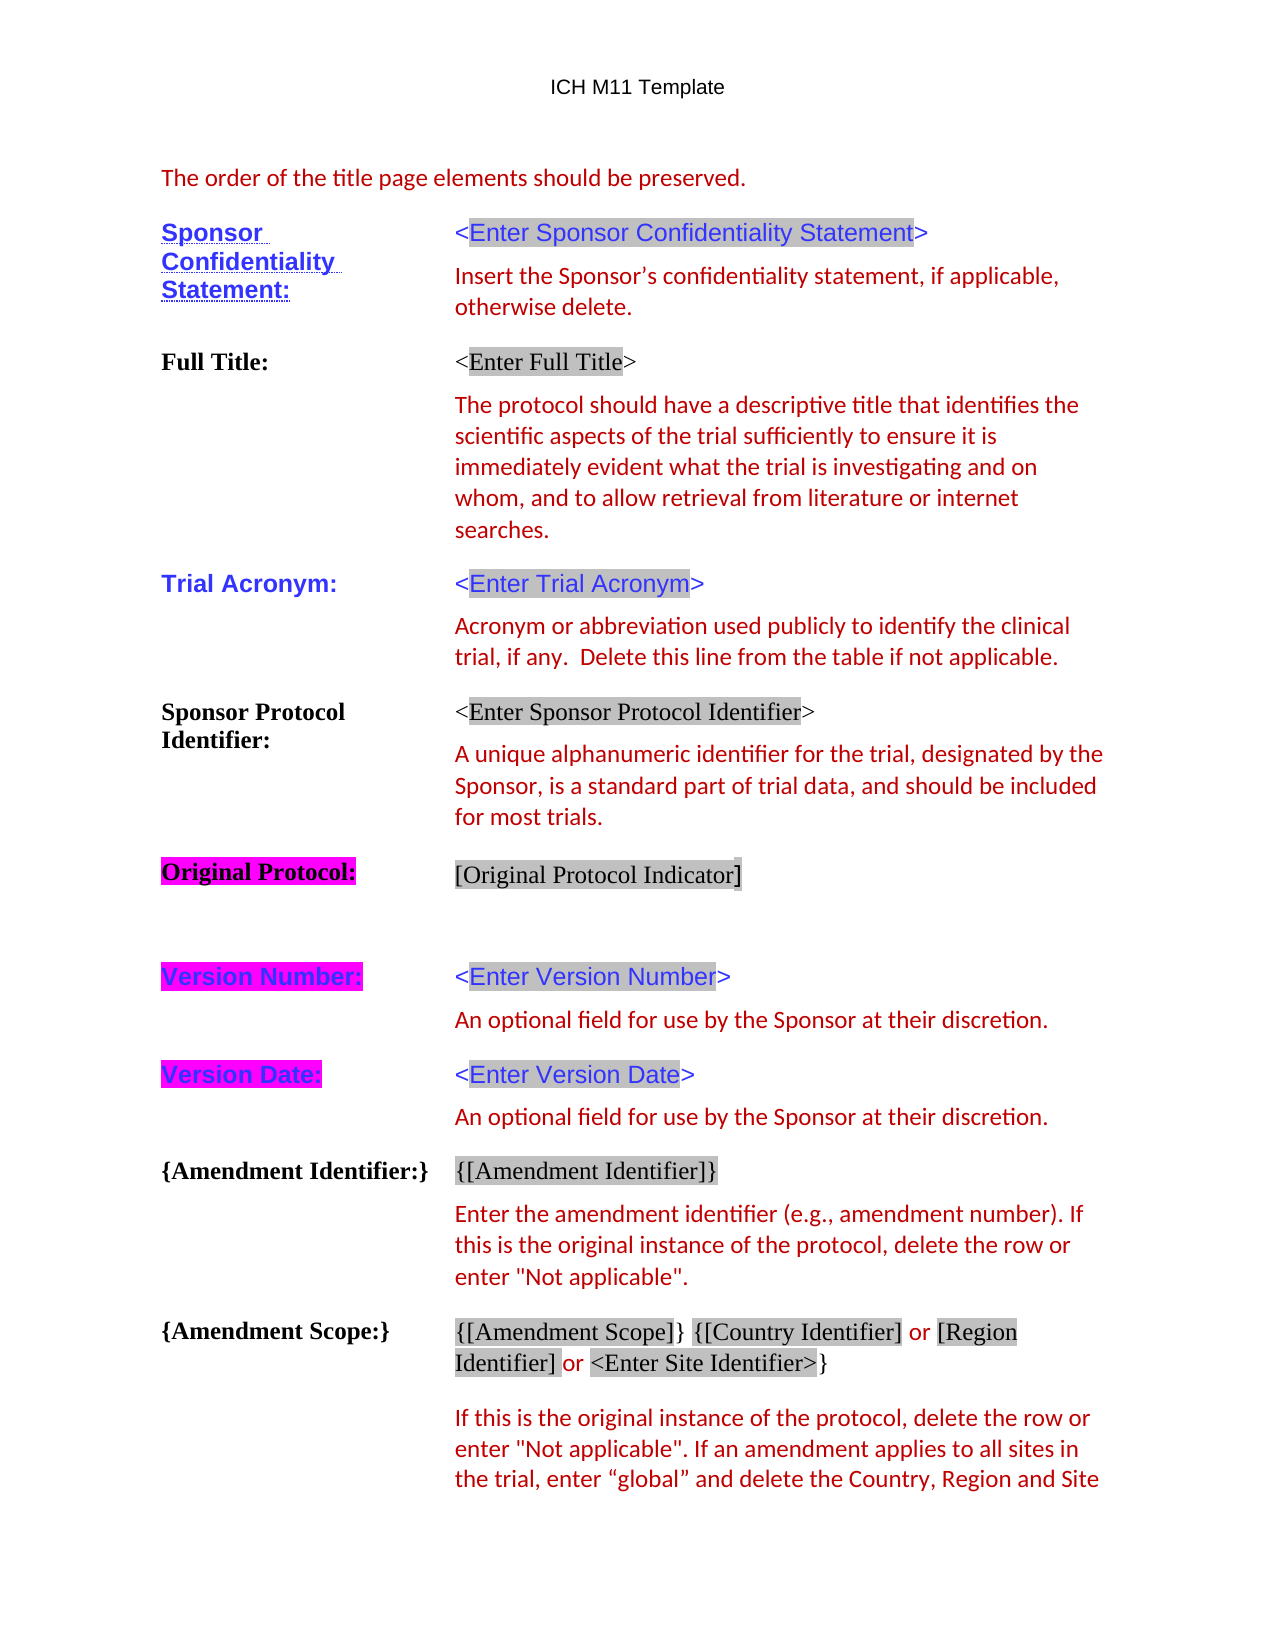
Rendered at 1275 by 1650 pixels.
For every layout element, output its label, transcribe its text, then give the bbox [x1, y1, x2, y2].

table_cell {[Amendment Identifier]} Enter the amendment identifier (e.g., amendment number). If this is the original instance of the protocol, delete the row or enter "Not applicable". [443, 1144, 1124, 1304]
table_cell Sponsor Confidentiality Statement: [150, 206, 443, 334]
table_cell <Enter Trial Acronym> Acronym or abbreviation used publicly to identify the clinical trial, if any. Delete this line from the table if not applicable. [443, 557, 1124, 684]
table_cell Trial Acronym: [150, 557, 443, 684]
table_cell Original Protocol: [150, 844, 443, 950]
table_cell {Amendment Identifier:} [150, 1144, 443, 1304]
table_cell <Enter Full Title> The protocol should have a descriptive title that identifies the scientific aspects of the trial sufficiently to ensure it is immediately evident what the trial is investigating and on whom, and to allow retrieval from literature or internet searches. [443, 334, 1124, 557]
table_cell <Enter Version Date> An optional field for use by the Sponsor at their discretion. [443, 1047, 1124, 1144]
table_cell Version Number: [150, 950, 443, 1047]
table_cell {Amendment Scope:} [150, 1304, 443, 1494]
table_cell [Original Protocol Indicator] [443, 844, 1124, 950]
table_header The order of the title page elements should be preserved. [150, 150, 1124, 206]
table_cell Version Date: [150, 1047, 443, 1144]
table_cell <Enter Sponsor Protocol Identifier> A unique alphanumeric identifier for the trial, designated by the Sponsor, is a standard part of trial data, and should be included for most trials. [443, 684, 1124, 844]
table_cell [443, 1304, 1124, 1494]
table_cell <Enter Sponsor Confidentiality Statement> Insert the Sponsor’s confidentiality statement, if applicable, otherwise delete. [443, 206, 1124, 334]
table_cell Sponsor Protocol Identifier: [150, 684, 443, 844]
table_cell <Enter Version Number> An optional field for use by the Sponsor at their discretion. [443, 950, 1124, 1047]
table_cell Full Title: [150, 334, 443, 557]
